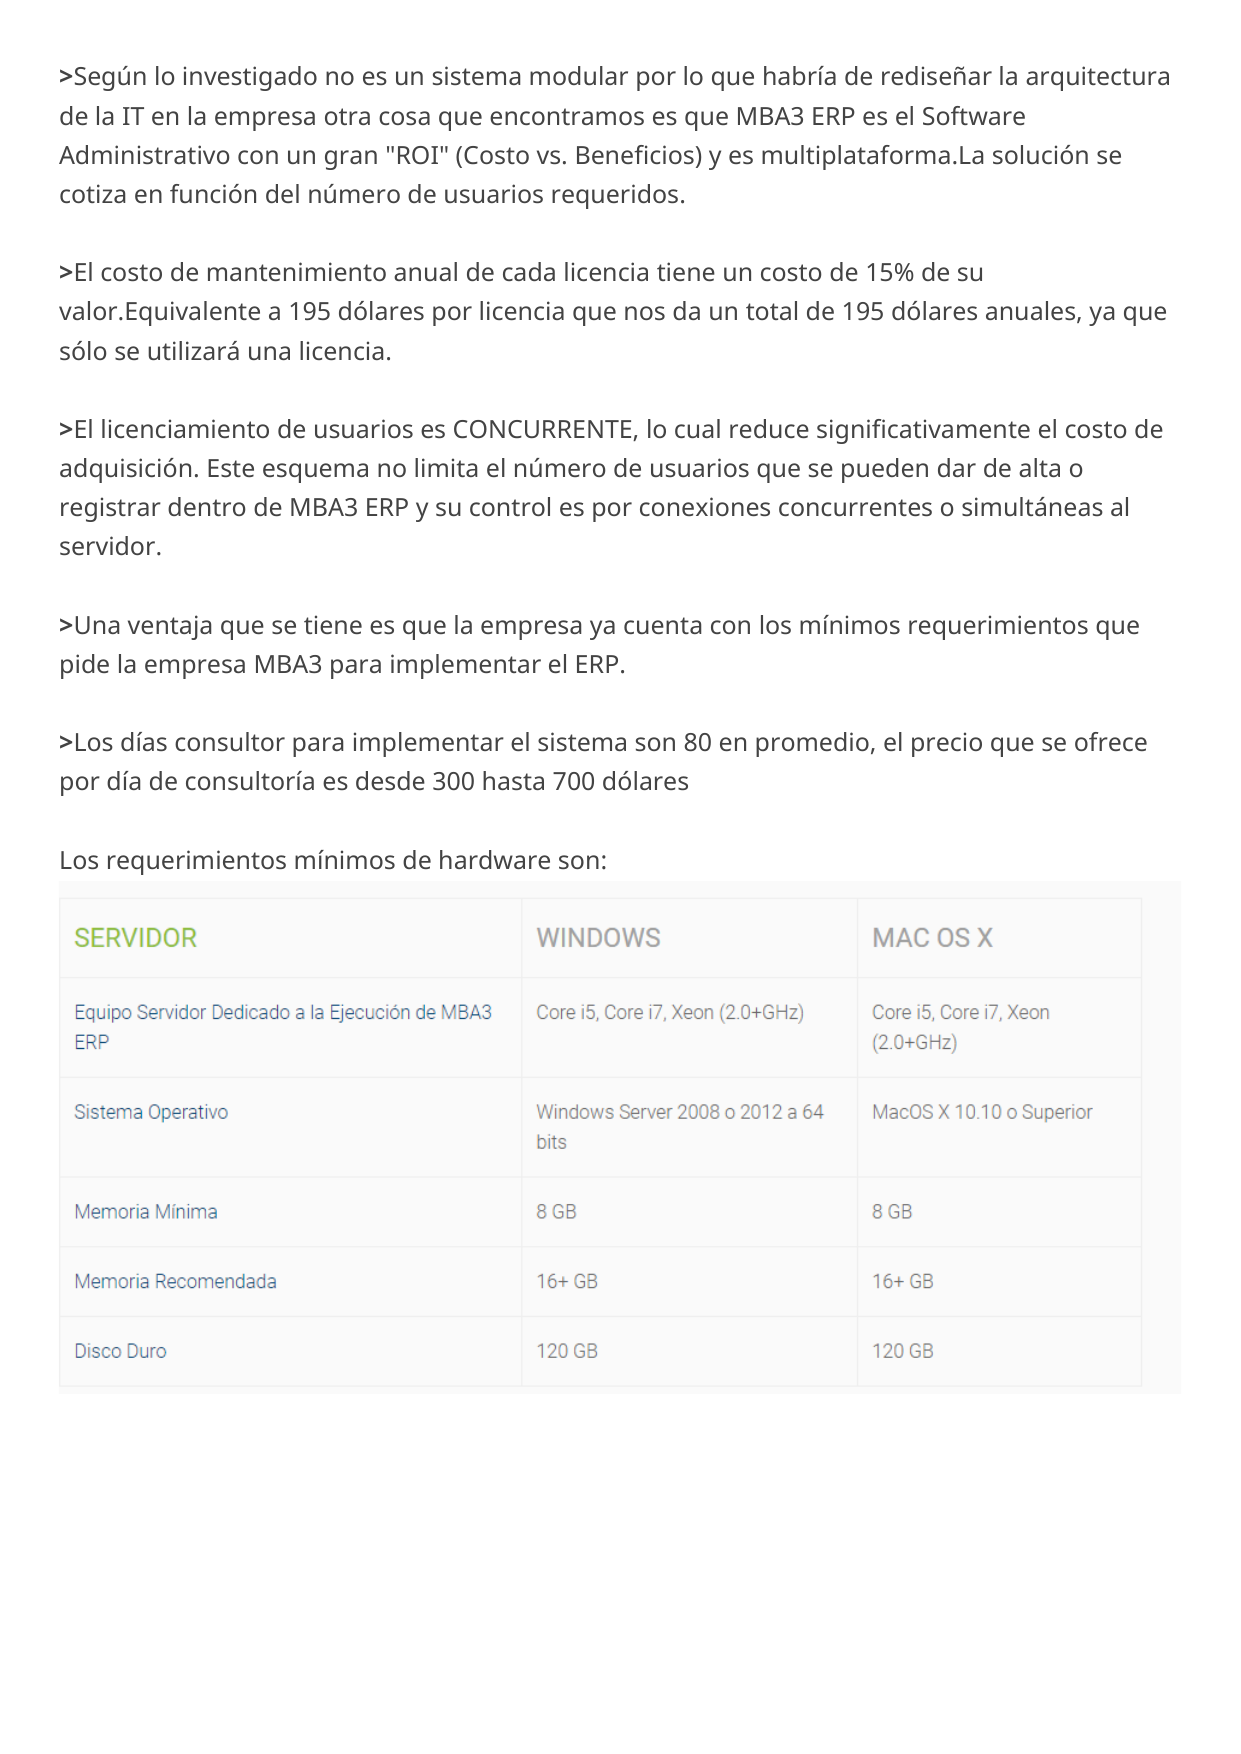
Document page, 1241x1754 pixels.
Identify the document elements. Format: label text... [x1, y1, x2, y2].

text >Los días consultor para implementar el sistema son 80 en promedio, el precio que se ofrece por día de consultoría es desde 300 hasta 700 dólares [59, 725, 1181, 798]
picture [58, 881, 1182, 1394]
text Los requerimientos mínimos de hardware son: [59, 842, 1181, 876]
text >Según lo investigado no es un sistema modular por lo que habría de rediseñar la arquitectura de la IT en la empresa otra cosa que encontramos es que MBA3 ERP es el Software Administrativo con un gran "ROI" (Costo vs. Beneficios) y es multiplataforma.La solución se cotiza en función del número de usuarios requeridos. [59, 59, 1181, 211]
text >El costo de mantenimiento anual de cada licencia tiene un costo de 15% de su valor.Equivalente a 195 dólares por licencia que nos da un total de 195 dólares anuales, ya que sólo se utilizará una licencia. [59, 255, 1181, 367]
text >Una ventaja que se tiene es que la empresa ya cuenta con los mínimos requerimientos que pide la empresa MBA3 para implementar el ERP. [59, 607, 1181, 681]
text >El licenciamiento de usuarios es CONCURRENTE, lo cual reduce significativamente el costo de adquisición. Este esquema no limita el número de usuarios que se pueden dar de alta o registrar dentro de MBA3 ERP y su control es por conexiones concurrentes o simultáneas al servidor. [59, 411, 1181, 563]
